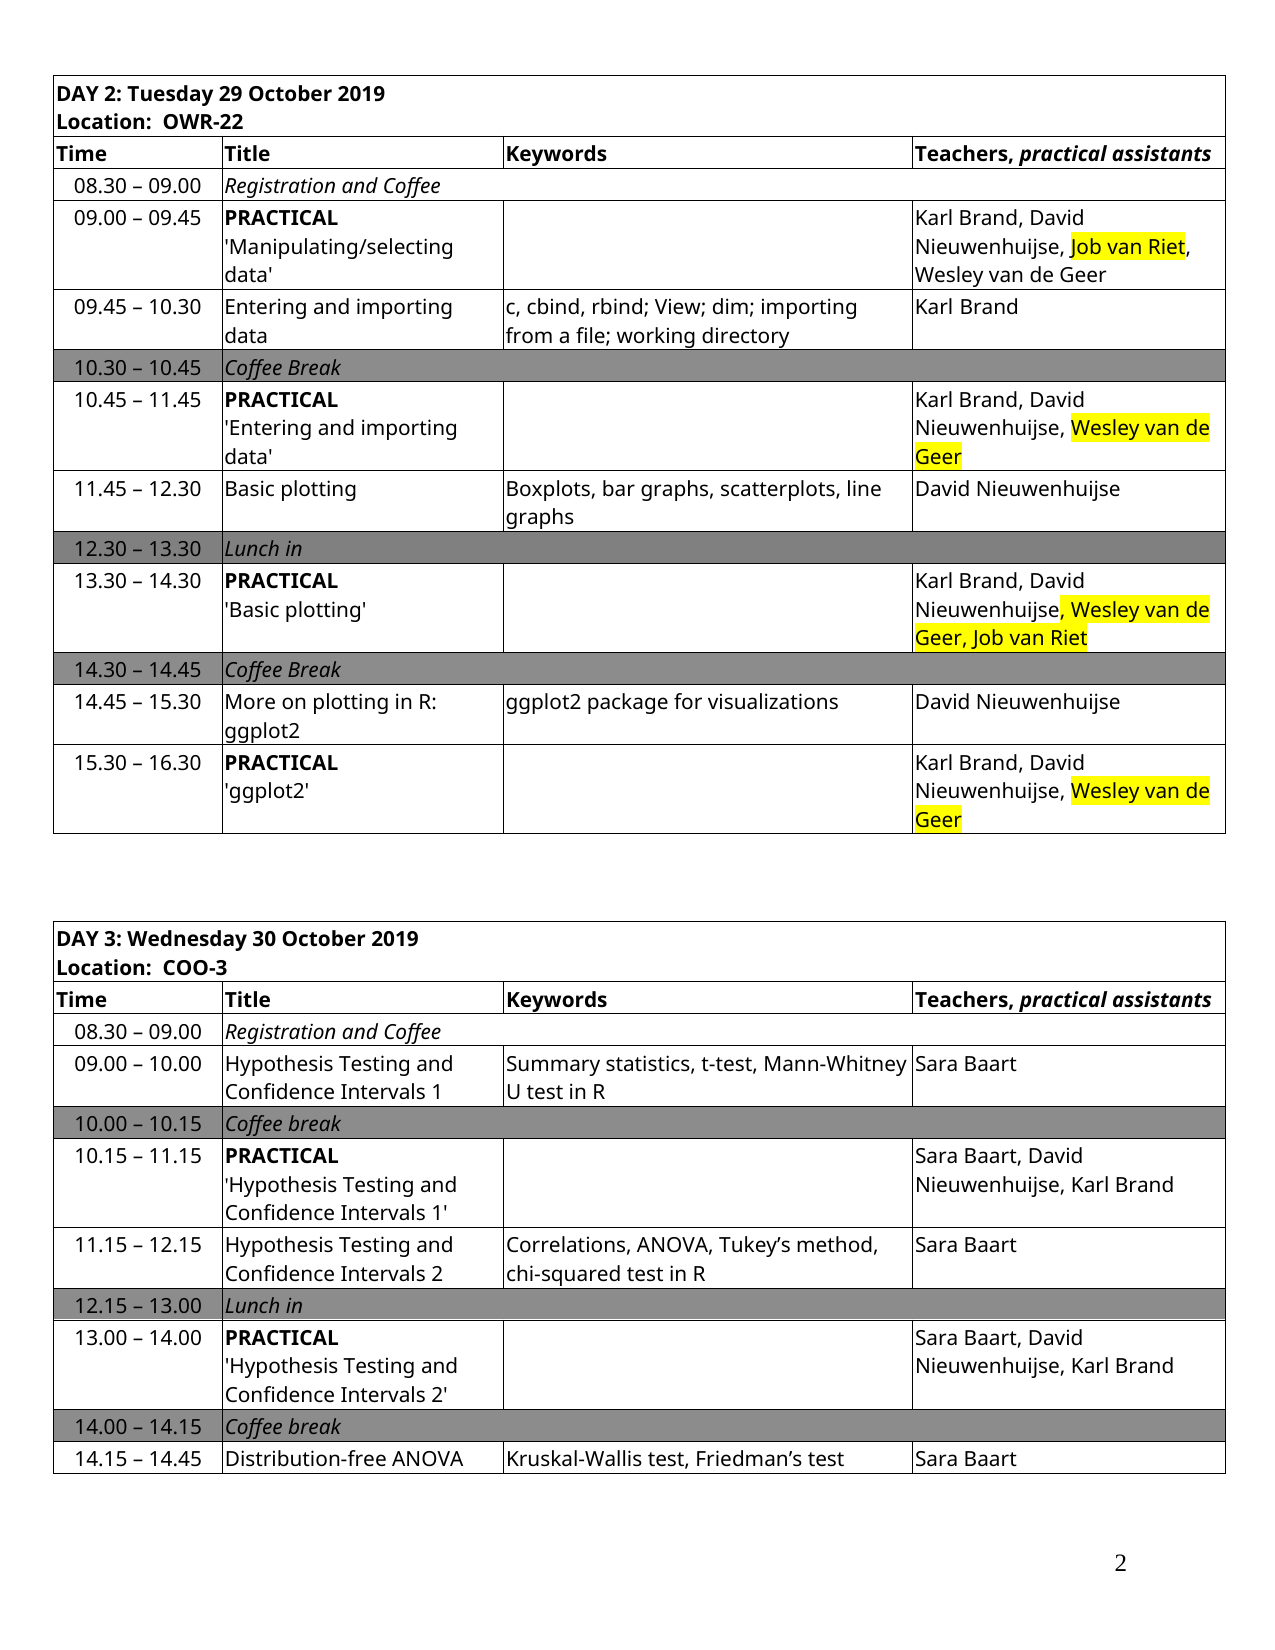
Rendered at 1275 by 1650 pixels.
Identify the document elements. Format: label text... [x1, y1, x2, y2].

table_cell [504, 382, 912, 470]
table_cell Correlations, ANOVA, Tukey’s method, chi-squared test in R [504, 1228, 912, 1287]
table_cell Sara Baart [913, 1046, 1225, 1106]
table_cell 12.15 – 13.00 [54, 1289, 222, 1319]
table_cell Lunch in [223, 1289, 1225, 1319]
table_header DAY 3: Wednesday 30 October 2019 Location: COO-3 [54, 922, 1225, 981]
table_cell Sara Baart [913, 1228, 1225, 1287]
table_cell More on plotting in R: ggplot2 [223, 685, 503, 744]
table_cell 10.15 – 11.15 [54, 1139, 222, 1227]
table_cell Karl Brand [913, 290, 1225, 349]
table_cell Keywords [504, 982, 912, 1013]
table_cell Coffee break [223, 1410, 1225, 1441]
table_cell Sara Baart, David Nieuwenhuijse, Karl Brand [913, 1139, 1225, 1227]
table_cell 08.30 – 09.00 [54, 169, 222, 200]
table_cell PRACTICAL 'Hypothesis Testing and Confidence Intervals 1' [223, 1139, 503, 1227]
table_cell PRACTICAL 'Manipulating/selecting data' [223, 201, 503, 289]
table_cell Sara Baart [913, 1442, 1225, 1473]
table_cell Distribution-free ANOVA [223, 1442, 503, 1473]
table_cell Boxplots, bar graphs, scatterplots, line graphs [504, 471, 912, 531]
table_cell Entering and importing data [223, 290, 503, 349]
table_cell Hypothesis Testing and Confidence Intervals 1 [223, 1046, 503, 1106]
table_cell 14.30 – 14.45 [54, 653, 222, 684]
table_cell 09.00 – 09.45 [54, 201, 222, 289]
table_cell Time [54, 982, 222, 1013]
table_cell 11.45 – 12.30 [54, 471, 222, 531]
table_cell Hypothesis Testing and Confidence Intervals 2 [223, 1228, 503, 1287]
table_cell c, cbind, rbind; View; dim; importing from a file; working directory [504, 290, 912, 349]
table_cell Coffee Break [223, 350, 1225, 381]
table_cell Lunch in [223, 532, 1225, 563]
table_cell Karl Brand, David Nieuwenhuijse, Wesley van de Geer [913, 382, 1225, 470]
table_cell Coffee Break [223, 653, 1225, 684]
table_cell [504, 564, 912, 652]
table_cell Teachers, practical assistants [913, 982, 1225, 1013]
table_cell PRACTICAL 'Entering and importing data' [223, 382, 503, 470]
table_cell [504, 1321, 912, 1408]
table_cell Kruskal-Wallis test, Friedman’s test [504, 1442, 912, 1473]
table_cell 13.30 – 14.30 [54, 564, 222, 652]
table_cell PRACTICAL 'Basic plotting' [223, 564, 503, 652]
table_cell ggplot2 package for visualizations [504, 685, 912, 744]
table_cell [504, 1139, 912, 1227]
table_cell 10.45 – 11.45 [54, 382, 222, 470]
table_cell 08.30 – 09.00 [54, 1014, 222, 1045]
table_cell David Nieuwenhuijse [913, 685, 1225, 744]
table_cell Keywords [504, 137, 912, 168]
table_cell 13.00 – 14.00 [54, 1321, 222, 1408]
table_cell PRACTICAL 'ggplot2' [223, 745, 503, 833]
table_header DAY 2: Tuesday 29 October 2019 Location: OWR-22 [54, 76, 1225, 136]
table_cell Karl Brand, David Nieuwenhuijse, Wesley van de Geer [913, 745, 1225, 833]
table_cell 10.00 – 10.15 [54, 1107, 222, 1138]
table_cell 09.00 – 10.00 [54, 1046, 222, 1106]
table_cell 11.15 – 12.15 [54, 1228, 222, 1287]
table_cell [913, 1321, 1225, 1408]
table_cell 15.30 – 16.30 [54, 745, 222, 833]
table_cell Registration and Coffee [223, 169, 1225, 200]
table_cell Title [223, 982, 503, 1013]
table_cell Summary statistics, t-test, Mann-Whitney U test in R [504, 1046, 912, 1106]
table_cell 12.30 – 13.30 [54, 532, 222, 563]
table_cell Registration and Coffee [223, 1014, 1225, 1045]
table_cell Karl Brand, David Nieuwenhuijse, Job van Riet, Wesley van de Geer [913, 201, 1225, 289]
table_cell [504, 201, 912, 289]
table_cell 14.15 – 14.45 [54, 1442, 222, 1473]
table_cell David Nieuwenhuijse [913, 471, 1225, 531]
table_cell PRACTICAL 'Hypothesis Testing and Confidence Intervals 2' [223, 1321, 503, 1408]
table_cell Teachers, practical assistants [913, 137, 1225, 168]
table_cell Title [223, 137, 503, 168]
table_cell [504, 745, 912, 833]
table_cell 09.45 – 10.30 [54, 290, 222, 349]
table_cell Coffee break [223, 1107, 1225, 1138]
table_cell 14.00 – 14.15 [54, 1410, 222, 1441]
table_cell 10.30 – 10.45 [54, 350, 222, 381]
table_cell Time [54, 137, 222, 168]
table_cell 14.45 – 15.30 [54, 685, 222, 744]
table_cell Karl Brand, David Nieuwenhuijse, Wesley van de Geer, Job van Riet [913, 564, 1225, 652]
table_cell Basic plotting [223, 471, 503, 531]
